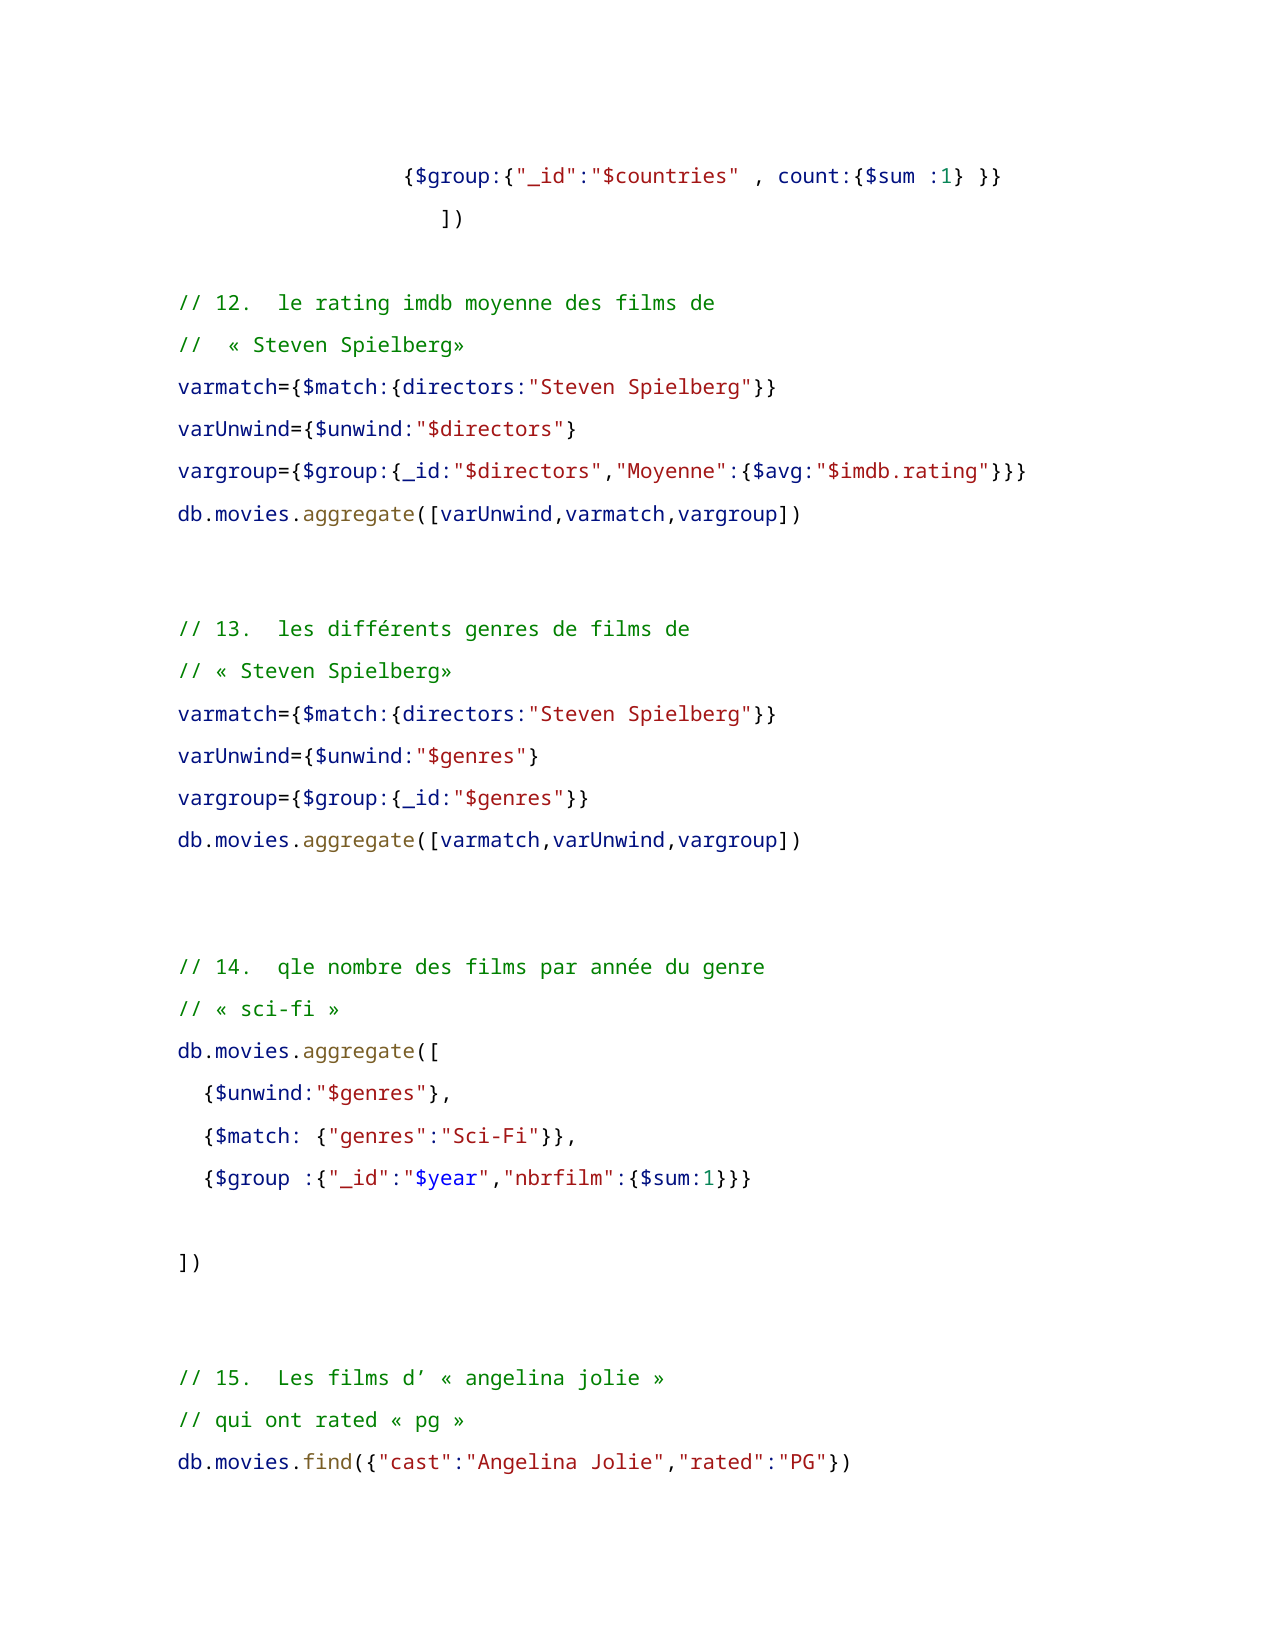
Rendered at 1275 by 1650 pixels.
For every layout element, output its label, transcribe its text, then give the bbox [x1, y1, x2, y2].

text // 12. le rating imdb moyenne des films de [177, 274, 1098, 316]
text varmatch={$match:{directors:"Steven Spielberg"}} [177, 358, 1098, 401]
text db.movies.aggregate([ [177, 1023, 1098, 1065]
text ]) [177, 1233, 1098, 1276]
text {$group :{"_id":"$year","nbrfilm":{$sum:1}}} [177, 1149, 1098, 1191]
text {$match: {"genres":"Sci-Fi"}}, [177, 1107, 1098, 1149]
text // 14. qle nombre des films par année du genre [177, 938, 1098, 980]
text vargroup={$group:{_id:"$genres"}} [177, 769, 1098, 812]
text db.movies.aggregate([varUnwind,varmatch,vargroup]) [177, 485, 1098, 527]
text // « Steven Spielberg» [177, 643, 1098, 685]
text // qui ont rated « pg » [177, 1391, 1098, 1433]
text {$group:{"_id":"$countries" , count:{$sum :1} }} [177, 148, 1098, 190]
text vargroup={$group:{_id:"$directors","Moyenne":{$avg:"$imdb.rating"}}} [177, 443, 1098, 485]
text varUnwind={$unwind:"$directors"} [177, 401, 1098, 443]
text // 13. les différents genres de films de [177, 601, 1098, 643]
text db.movies.find({"cast":"Angelina Jolie","rated":"PG"}) [177, 1433, 1098, 1476]
text // « sci-fi » [177, 980, 1098, 1023]
text varUnwind={$unwind:"$genres"} [177, 727, 1098, 769]
text ]) [177, 190, 1098, 232]
text // « Steven Spielberg» [177, 316, 1098, 358]
text // 15. Les films d’ « angelina jolie » [177, 1349, 1098, 1391]
text db.movies.aggregate([varmatch,varUnwind,vargroup]) [177, 812, 1098, 854]
text varmatch={$match:{directors:"Steven Spielberg"}} [177, 685, 1098, 727]
text {$unwind:"$genres"}, [177, 1065, 1098, 1107]
